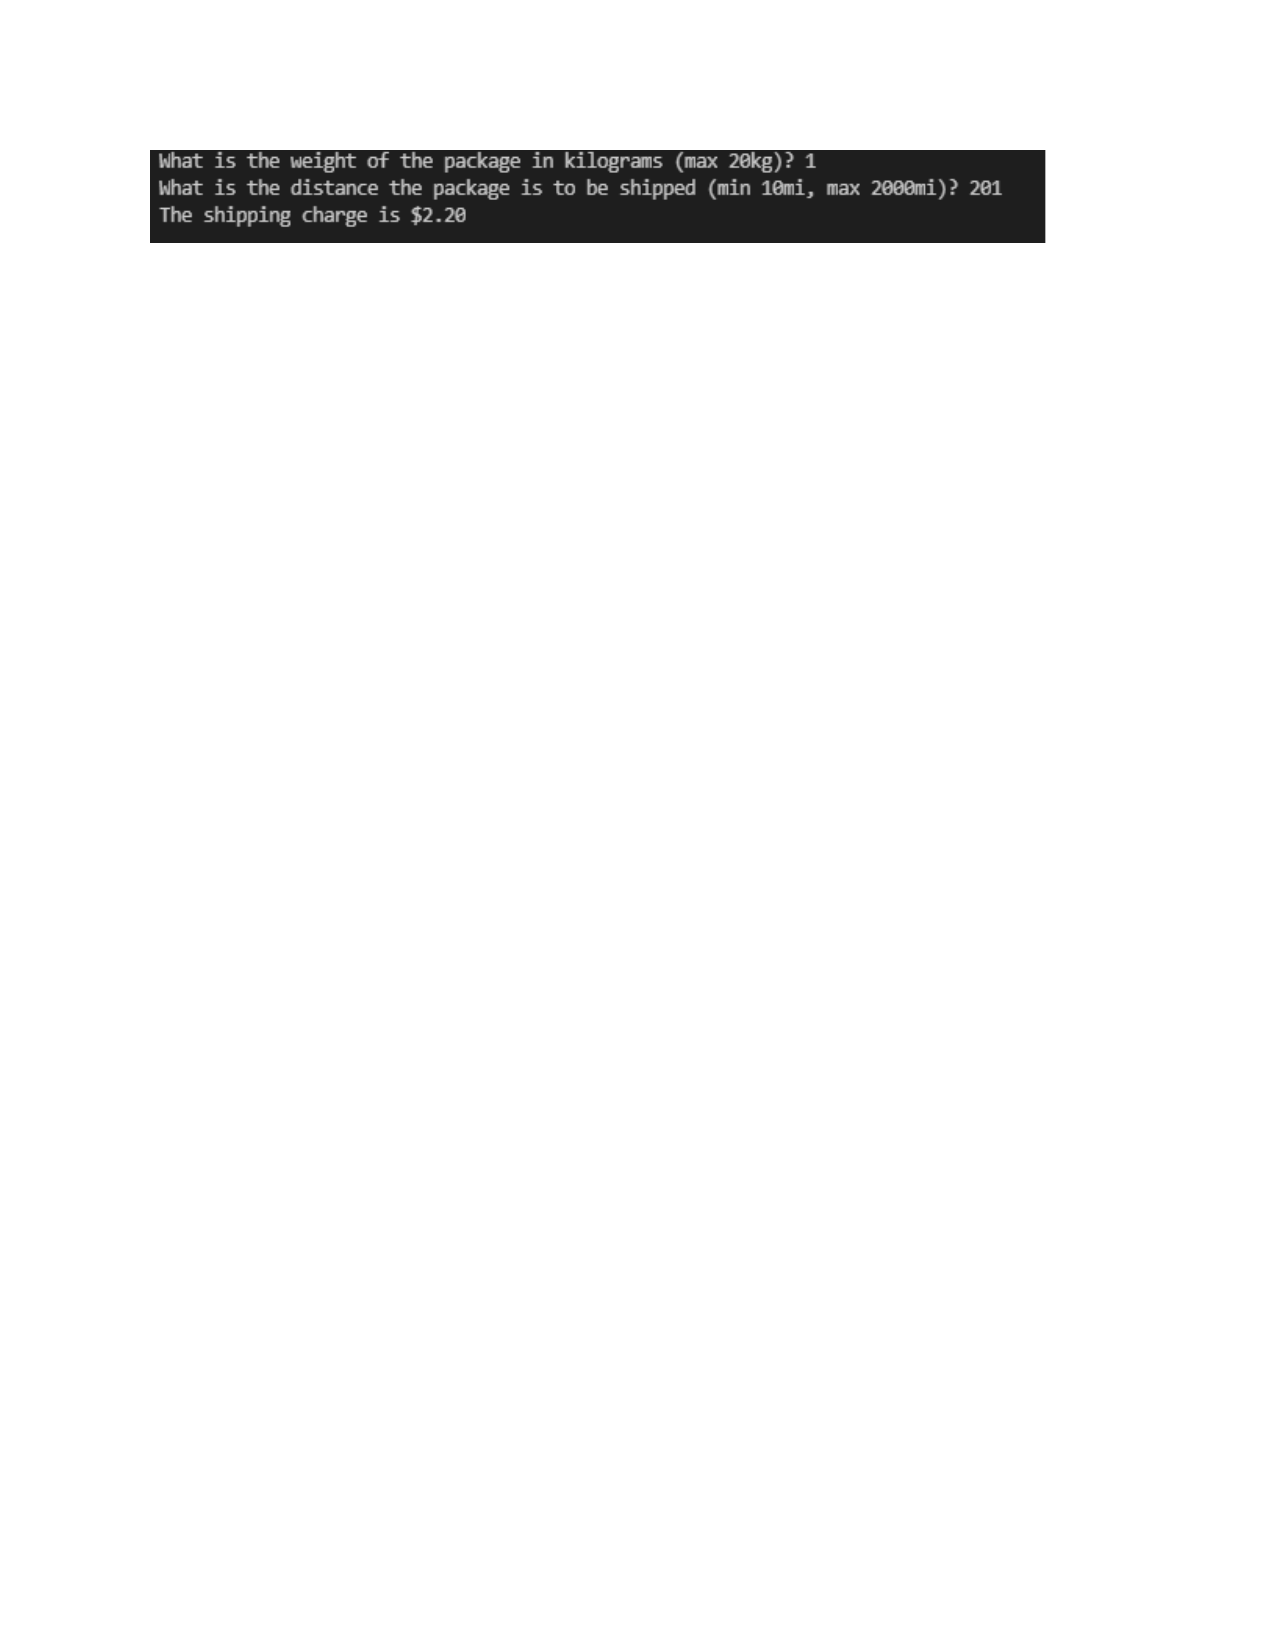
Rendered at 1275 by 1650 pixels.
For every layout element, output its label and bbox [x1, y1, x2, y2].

picture [150, 150, 1046, 243]
